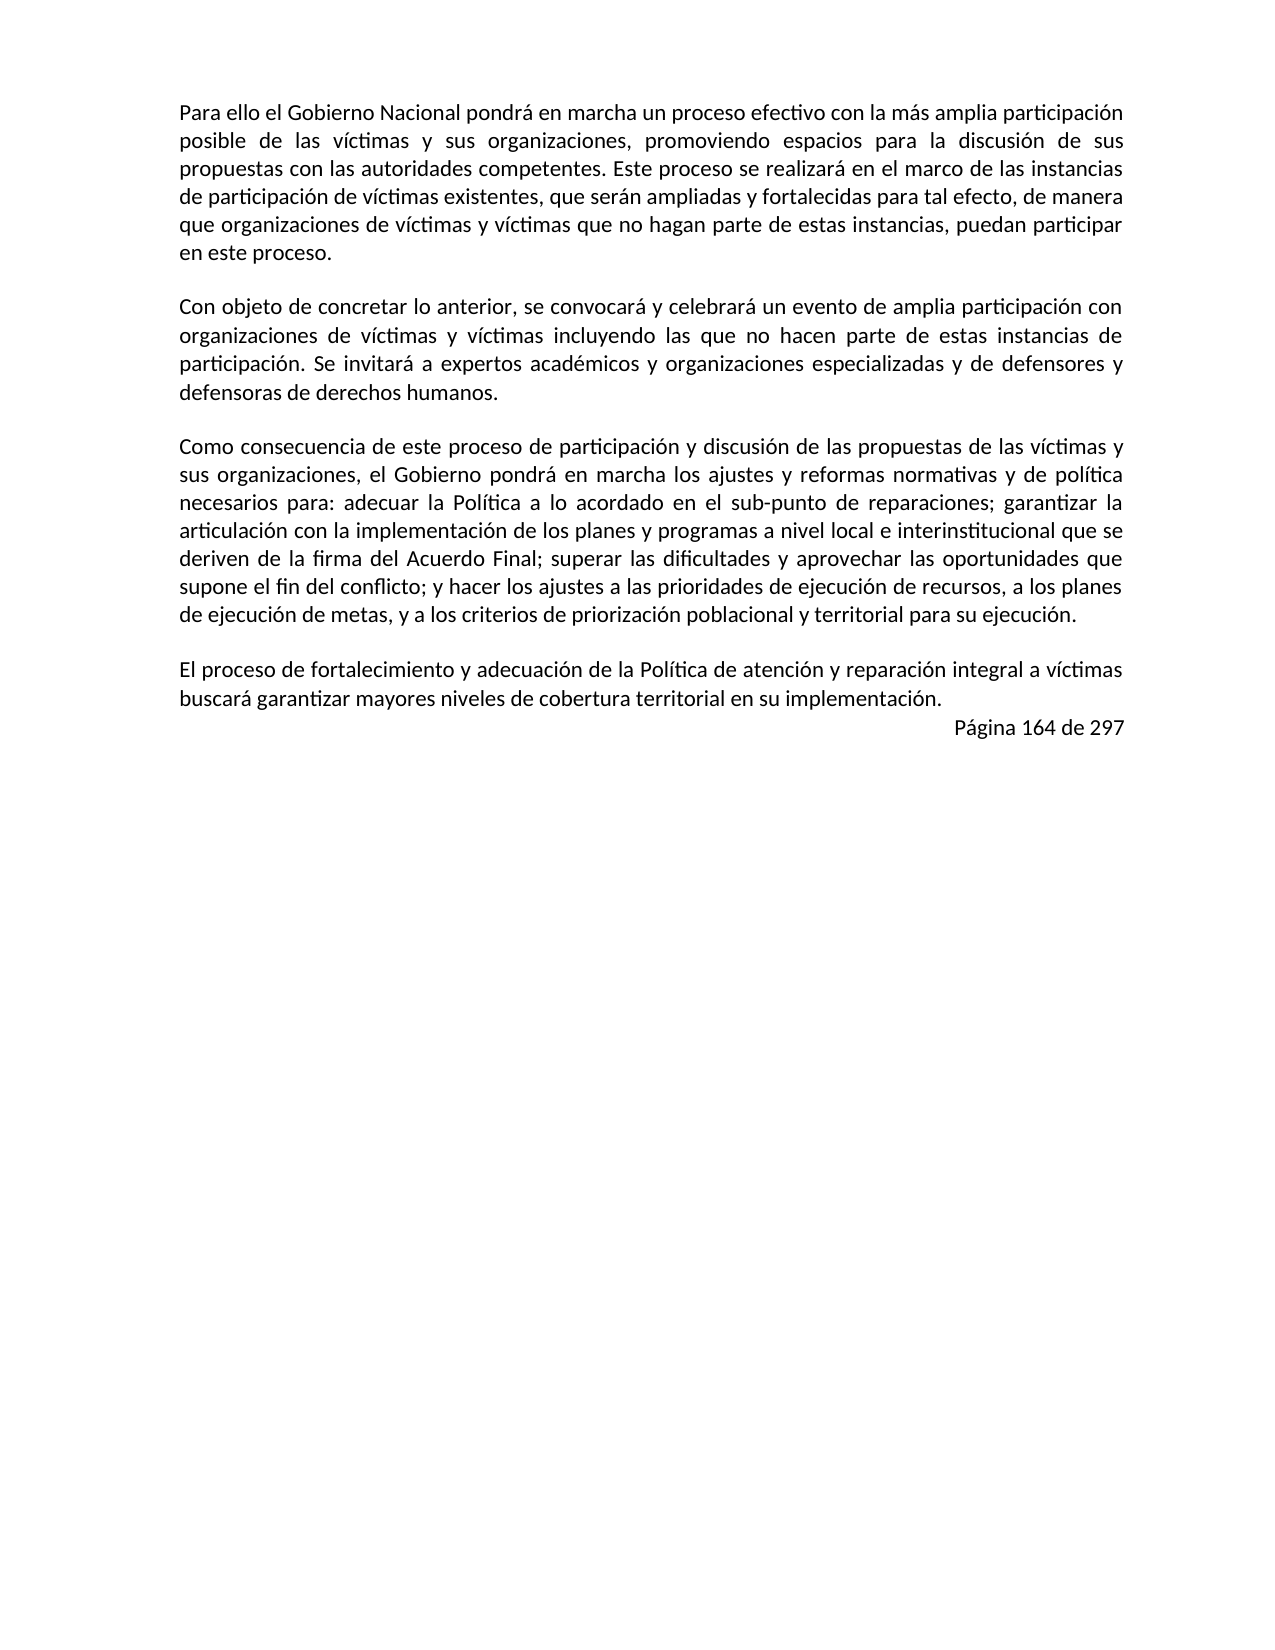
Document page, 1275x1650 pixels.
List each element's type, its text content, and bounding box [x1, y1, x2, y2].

text Página 164 de 297 [954, 713, 1125, 742]
text Como consecuencia de este proceso de participación y discusión de las propuestas de las víctimas y sus organizaciones, el Gobierno pondrá en marcha los ajustes y reformas normativas y de política necesarios para: adecuar la Política a lo acordado en el sub-punto de reparaciones; garantizar la articulación con la implementación de los planes y programas a nivel local e interinstitucional que se deriven de la firma del Acuerdo Final; superar las dificultades y aprovechar las oportunidades que supone el fin del conflicto; y hacer los ajustes a las prioridades de ejecución de recursos, a los planes de ejecución de metas, y a los criterios de priorización poblacional y territorial para su ejecución. [179, 432, 1125, 628]
text Para ello el Gobierno Nacional pondrá en marcha un proceso efectivo con la más amplia participación posible de las víctimas y sus organizaciones, promoviendo espacios para la discusión de sus propuestas con las autoridades competentes. Este proceso se realizará en el marco de las instancias de participación de víctimas existentes, que serán ampliadas y fortalecidas para tal efecto, de manera que organizaciones de víctimas y víctimas que no hagan parte de estas instancias, puedan participar en este proceso. [179, 98, 1125, 266]
text Con objeto de concretar lo anterior, se convocará y celebrará un evento de amplia participación con organizaciones de víctimas y víctimas incluyendo las que no hacen parte de estas instancias de participación. Se invitará a expertos académicos y organizaciones especializadas y de defensores y defensoras de derechos humanos. [179, 292, 1125, 406]
text El proceso de fortalecimiento y adecuación de la Política de atención y reparación integral a víctimas buscará garantizar mayores niveles de cobertura territorial en su implementación. [179, 655, 1125, 712]
